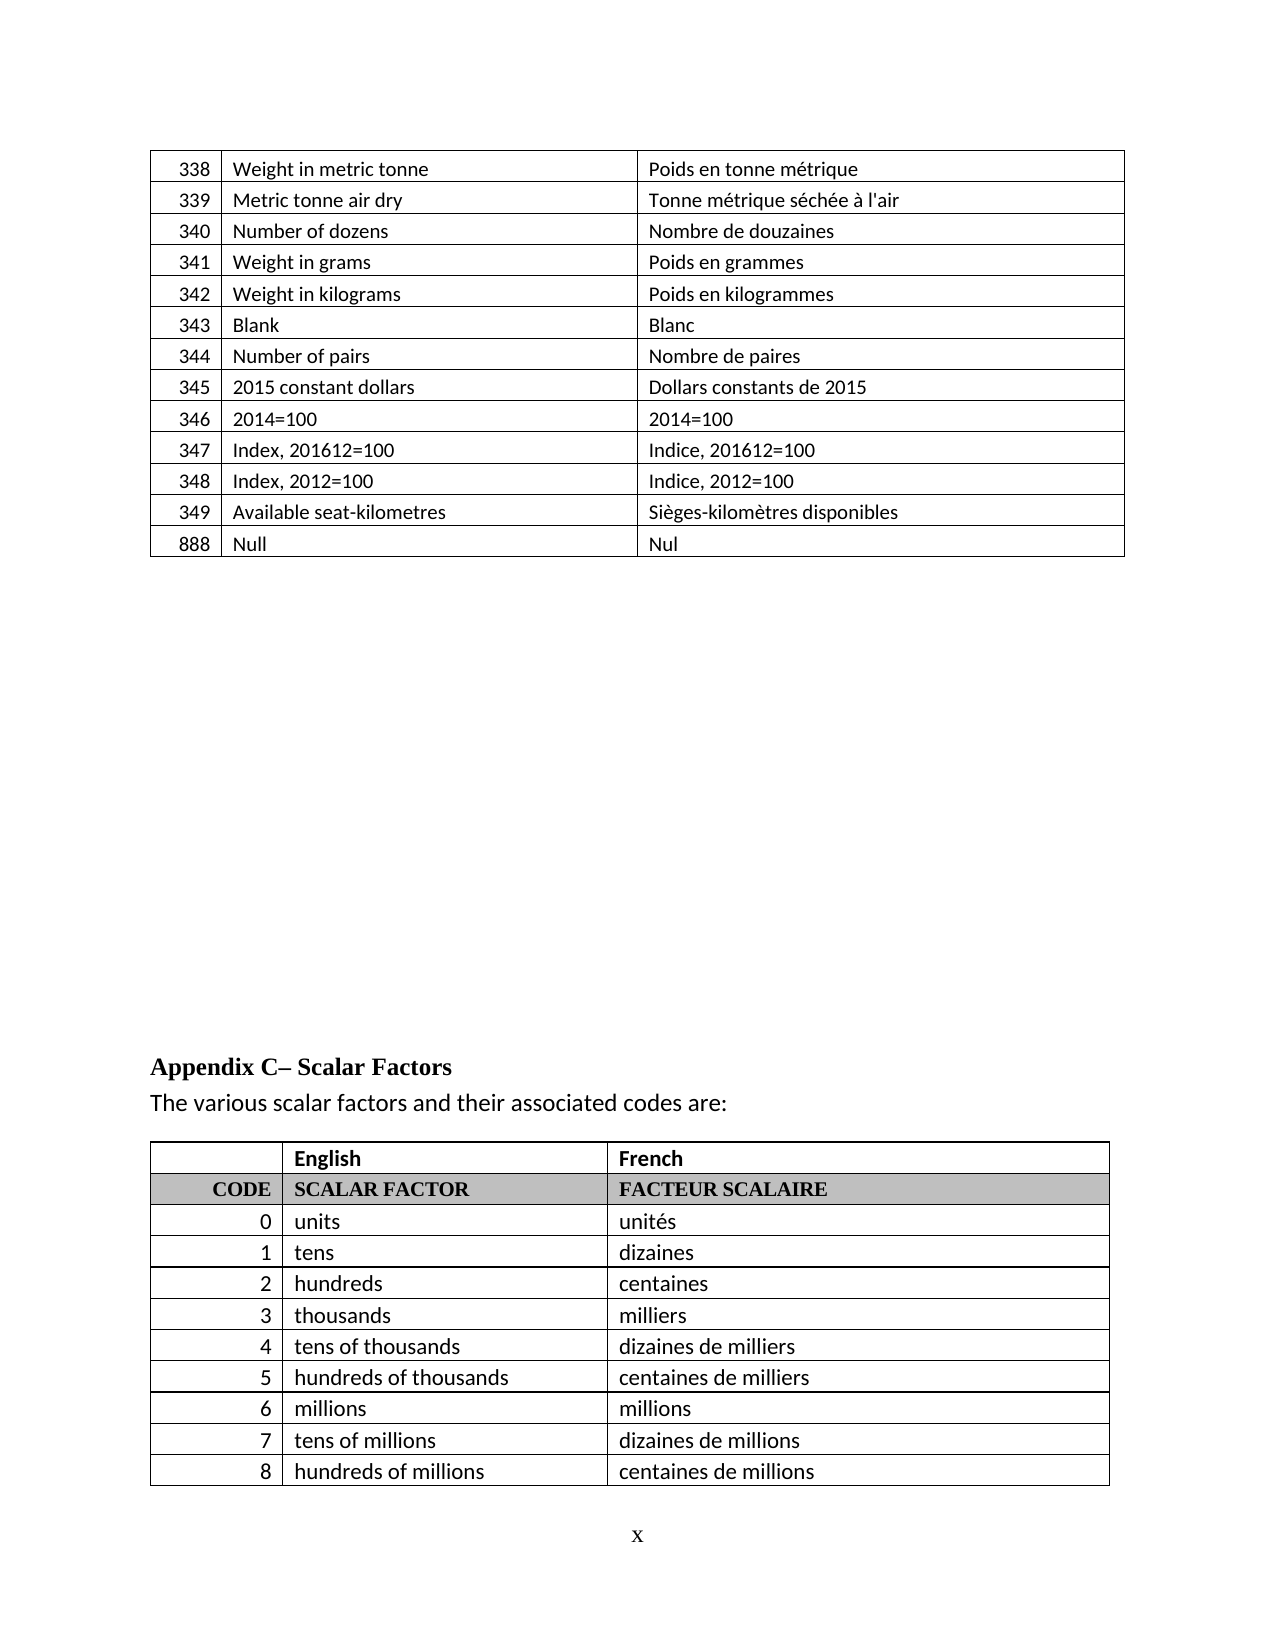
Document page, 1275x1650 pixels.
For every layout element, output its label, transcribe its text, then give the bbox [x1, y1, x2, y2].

table_cell 8 [151, 1455, 282, 1485]
table_cell tens of millions [283, 1424, 607, 1454]
table_cell CODE [151, 1174, 282, 1204]
table_cell Metric tonne air dry [222, 182, 637, 212]
table_cell hundreds of millions [283, 1455, 607, 1485]
table_header English [283, 1143, 607, 1173]
table_cell 345 [151, 370, 221, 400]
table_cell millions [608, 1393, 1109, 1423]
table_cell 6 [151, 1393, 282, 1423]
table_cell 1 [151, 1236, 282, 1266]
table_cell Poids en kilogrammes [638, 276, 1124, 306]
table_cell FACTEUR SCALAIRE [608, 1174, 1109, 1204]
subtitle Appendix C– Scalar Factors [150, 1052, 1125, 1081]
table_cell 0 [151, 1205, 282, 1235]
table_cell units [283, 1205, 607, 1235]
table_cell dizaines [608, 1236, 1109, 1266]
table_cell Indice, 201612=100 [638, 432, 1124, 462]
table_cell Tonne métrique séchée à l'air [638, 182, 1124, 212]
table_cell Nul [638, 526, 1124, 556]
table_cell Nombre de paires [638, 339, 1124, 369]
table_cell 4 [151, 1330, 282, 1360]
table_cell unités [608, 1205, 1109, 1235]
table_cell millions [283, 1393, 607, 1423]
table_cell Number of dozens [222, 214, 637, 244]
table_cell 341 [151, 245, 221, 275]
table_cell 342 [151, 276, 221, 306]
table_cell hundreds of thousands [283, 1361, 607, 1391]
table_cell Poids en tonne métrique [638, 151, 1124, 181]
table_cell Indice, 2012=100 [638, 464, 1124, 494]
table_cell 349 [151, 495, 221, 525]
table_cell tens of thousands [283, 1330, 607, 1360]
table_header [151, 1143, 282, 1173]
table_cell Weight in metric tonne [222, 151, 637, 181]
table_cell centaines [608, 1268, 1109, 1298]
table_cell tens [283, 1236, 607, 1266]
table_cell 888 [151, 526, 221, 556]
table_cell Sièges-kilomètres disponibles [638, 495, 1124, 525]
table_cell Number of pairs [222, 339, 637, 369]
table_cell Blank [222, 307, 637, 337]
table_cell 344 [151, 339, 221, 369]
table_cell Dollars constants de 2015 [638, 370, 1124, 400]
table_cell SCALAR FACTOR [283, 1174, 607, 1204]
table_header French [608, 1143, 1109, 1173]
table_cell Weight in grams [222, 245, 637, 275]
table_cell 346 [151, 401, 221, 431]
table_cell dizaines de milliers [608, 1330, 1109, 1360]
text The various scalar factors and their associated codes are: [150, 1087, 1125, 1117]
table_cell 2 [151, 1268, 282, 1298]
table_cell Index, 2012=100 [222, 464, 637, 494]
table_cell Poids en grammes [638, 245, 1124, 275]
table_cell Weight in kilograms [222, 276, 637, 306]
table_cell 339 [151, 182, 221, 212]
table_cell Index, 201612=100 [222, 432, 637, 462]
table_cell 7 [151, 1424, 282, 1454]
table_cell 348 [151, 464, 221, 494]
table_cell 3 [151, 1299, 282, 1329]
table_cell Nombre de douzaines [638, 214, 1124, 244]
table_cell Available seat-kilometres [222, 495, 637, 525]
table_cell thousands [283, 1299, 607, 1329]
table_cell centaines de millions [608, 1455, 1109, 1485]
table_cell Blanc [638, 307, 1124, 337]
table_cell 2014=100 [638, 401, 1124, 431]
table_cell Null [222, 526, 637, 556]
table_cell hundreds [283, 1268, 607, 1298]
table_cell 338 [151, 151, 221, 181]
table_cell centaines de milliers [608, 1361, 1109, 1391]
table_cell milliers [608, 1299, 1109, 1329]
table_cell 2014=100 [222, 401, 637, 431]
table_cell 347 [151, 432, 221, 462]
table_cell 2015 constant dollars [222, 370, 637, 400]
table_cell 5 [151, 1361, 282, 1391]
table_cell dizaines de millions [608, 1424, 1109, 1454]
table_cell 340 [151, 214, 221, 244]
table_cell 343 [151, 307, 221, 337]
